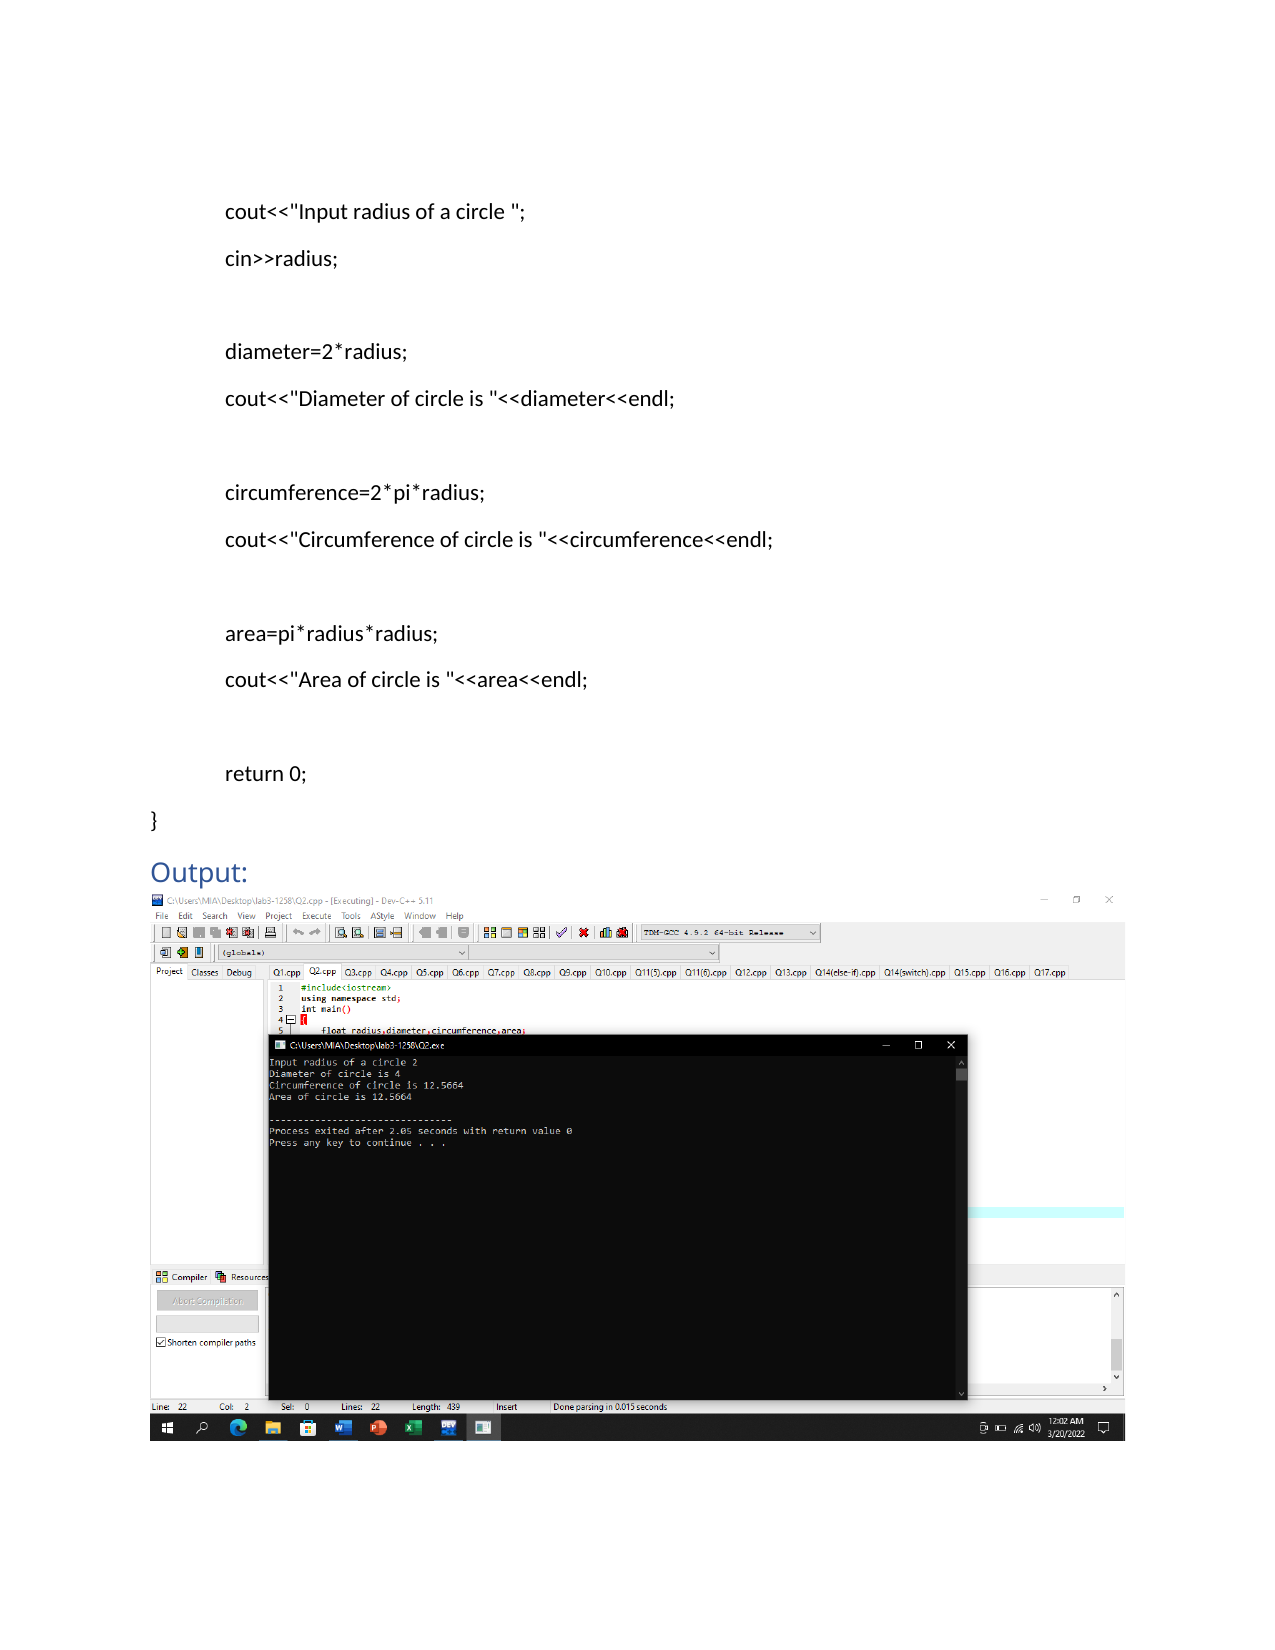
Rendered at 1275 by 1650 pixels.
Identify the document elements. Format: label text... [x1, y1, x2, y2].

text } [150, 806, 1125, 834]
text cin>>radius; [150, 244, 1125, 272]
text diameter=2*radius; [150, 337, 1125, 366]
text return 0; [150, 759, 1125, 787]
text cout<<"Circumference of circle is "<<circumference<<endl; [150, 525, 1125, 553]
subtitle Output: [150, 853, 1125, 890]
text circumference=2*pi*radius; [150, 478, 1125, 506]
text cout<<"Diameter of circle is "<<diameter<<endl; [150, 384, 1125, 412]
text area=pi*radius*radius; [150, 619, 1125, 647]
text cout<<"Area of circle is "<<area<<endl; [150, 666, 1125, 694]
text cout<<"Input radius of a circle "; [150, 197, 1125, 225]
